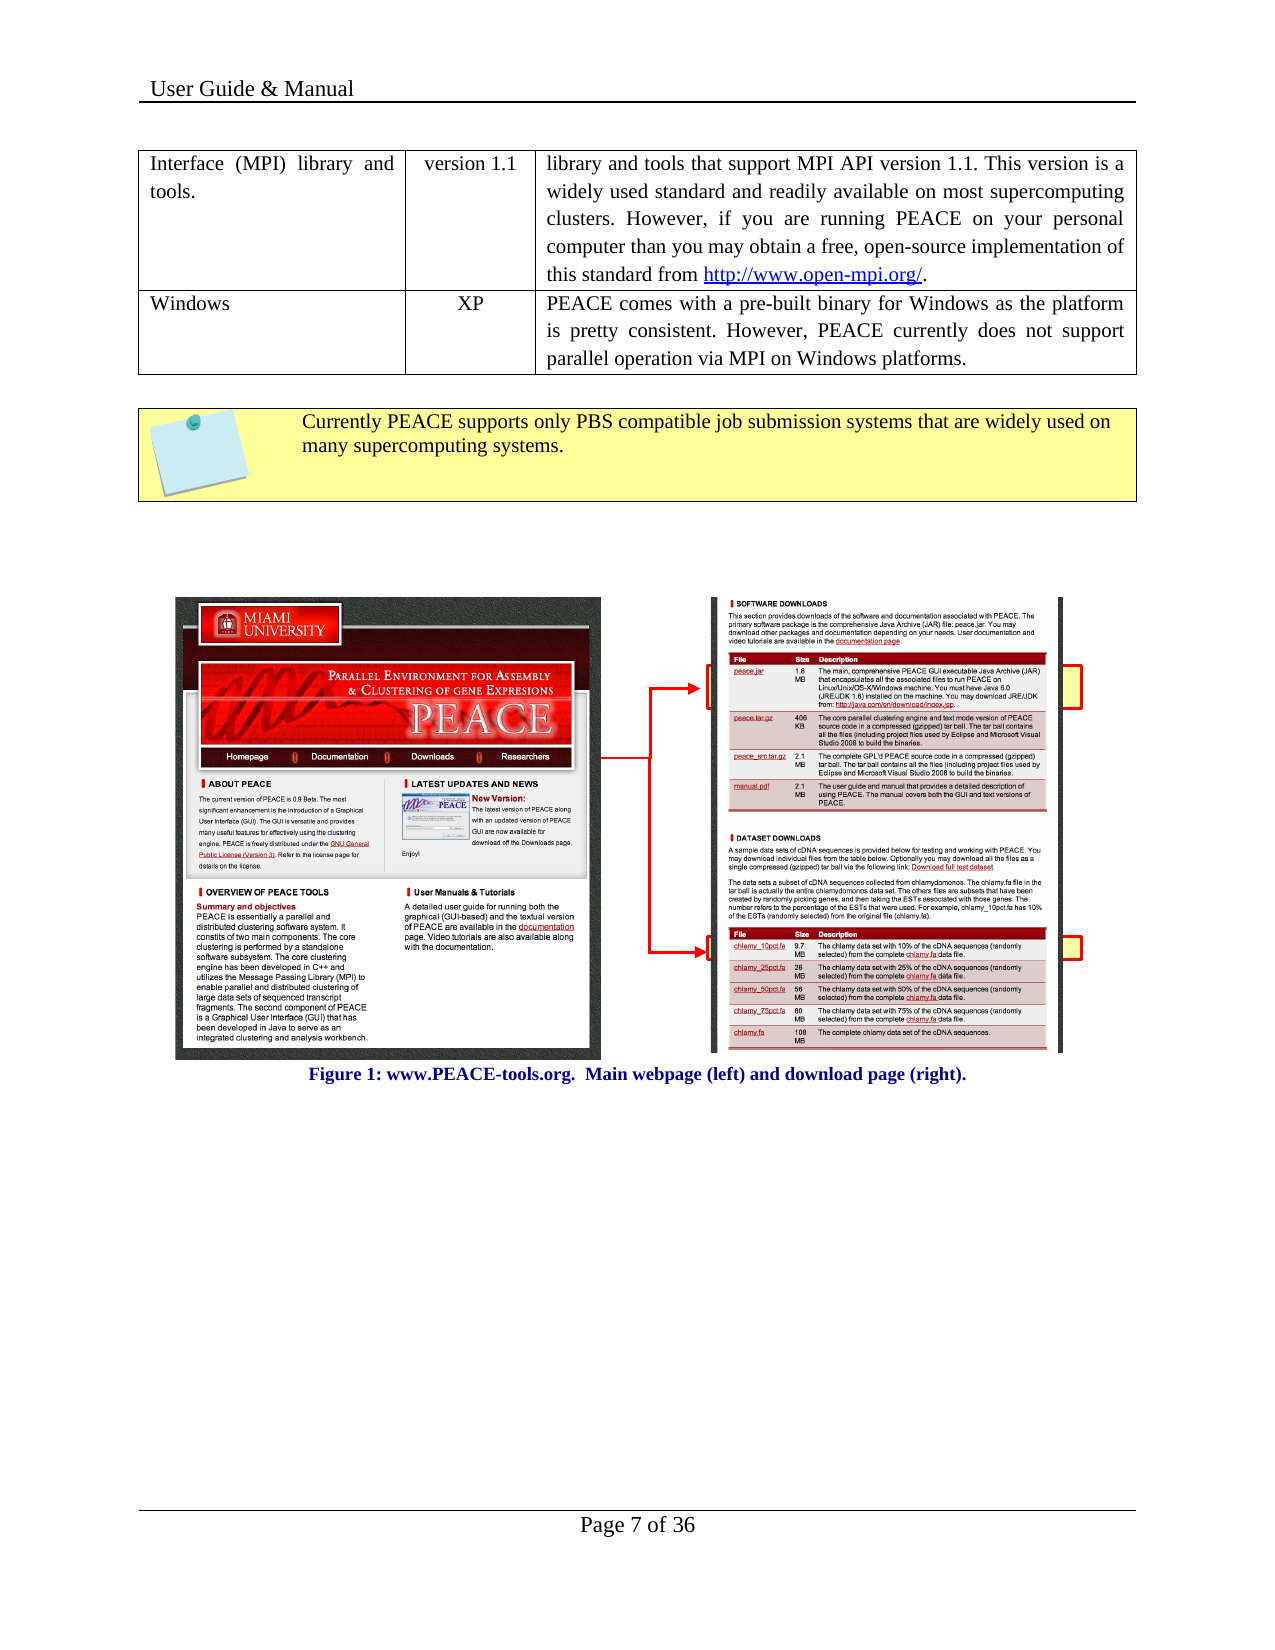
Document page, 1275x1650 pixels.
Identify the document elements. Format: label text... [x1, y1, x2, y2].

table_cell Windows [139, 291, 405, 374]
table_header [139, 409, 291, 501]
table_cell Figure 1: www.PEACE-tools.org. Main webpage (left) and download page (right). [139, 1063, 1136, 1105]
table_header Currently PEACE supports only PBS compatible job submission systems that are widely used on many supercomputing systems. [291, 409, 1136, 501]
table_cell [536, 151, 1136, 290]
table_header [638, 598, 1136, 1063]
picture [710, 597, 1063, 1053]
table_cell PEACE comes with a pre-built binary for Windows as the platform is pretty consistent. However, PEACE currently does not support parallel operation via MPI on Windows platforms. [536, 291, 1136, 374]
picture [175, 597, 601, 1060]
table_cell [139, 151, 405, 290]
table_header [139, 598, 637, 1063]
table_cell MPI API version 1.1 [406, 151, 535, 290]
table_cell XP [406, 291, 535, 374]
